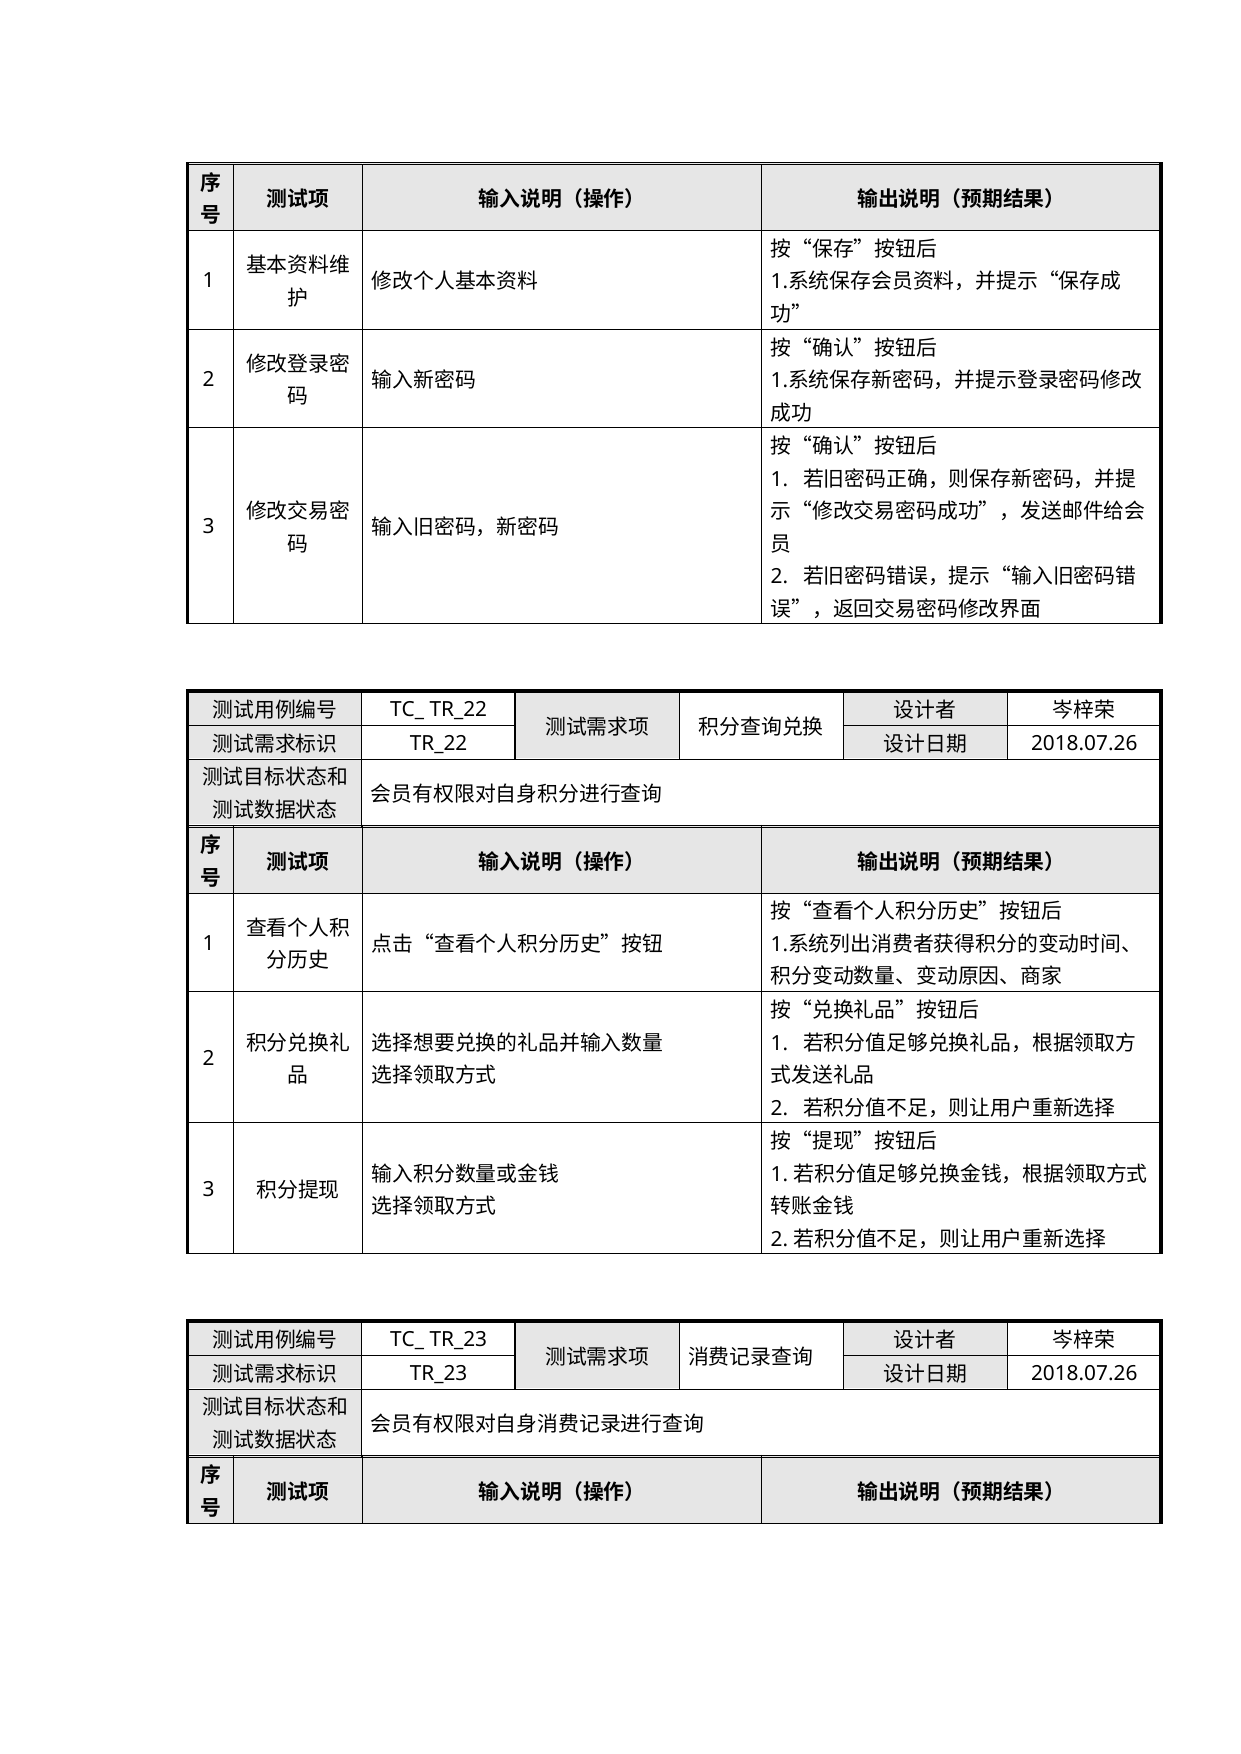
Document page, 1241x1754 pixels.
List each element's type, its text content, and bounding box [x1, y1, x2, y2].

table_cell 修改个人基本资料 [363, 231, 761, 329]
table_cell 输入说明（操作） [363, 165, 761, 230]
table_cell 输出说明（预期结果） [762, 1458, 1159, 1523]
table_cell [189, 894, 233, 991]
table_cell TR_23 [362, 1356, 514, 1388]
table_cell TR_22 [362, 726, 514, 758]
table_cell 会员有权限对自身消费记录进行查询 [362, 1390, 1159, 1454]
table_cell [189, 1123, 233, 1253]
table_cell 测试项 [234, 828, 362, 893]
table_cell 测试项 [234, 1458, 362, 1523]
table_cell 序号 [189, 165, 233, 230]
table_cell 测试项 [234, 165, 362, 230]
table_cell 点击“查看个人积分历史”按钮 [363, 894, 761, 991]
table_cell 修改登录密码 [234, 330, 362, 427]
table_cell [189, 992, 233, 1122]
table_cell 积分兑换礼品 [234, 992, 362, 1122]
table_header TC_ TR_22 [362, 693, 514, 725]
table_cell 输入新密码 [363, 330, 761, 427]
table_cell 积分提现 [234, 1123, 362, 1253]
table_header 测试用例编号 [189, 693, 361, 725]
table_cell 按“确认”按钮后 若旧密码正确，则保存新密码，并提示“修改交易密码成功”，发送邮件给会员 若旧密码错误，提示“输入旧密码错误”，返回交易密码修改界面 [762, 428, 1159, 623]
table_cell 2018.07.26 [1008, 1356, 1159, 1388]
table_cell 查看个人积分历史 [234, 894, 362, 991]
table_cell 按“保存”按钮后 1.系统保存会员资料，并提示“保存成功” [762, 231, 1159, 329]
table_cell 输入旧密码，新密码 [363, 428, 761, 623]
table_cell 测试需求标识 [189, 1356, 361, 1388]
table_cell 选择想要兑换的礼品并输入数量 选择领取方式 [363, 992, 761, 1122]
table_cell 输入说明（操作） [363, 1458, 761, 1523]
table_cell 序号 [189, 1458, 233, 1523]
table_header 岑梓荣 [1008, 693, 1159, 725]
table_cell 测试需求标识 [189, 726, 361, 758]
table_cell 输出说明（预期结果） [762, 828, 1159, 893]
table_cell 按“提现”按钮后 若积分值足够兑换金钱，根据领取方式转账金钱 若积分值不足，则让用户重新选择 [762, 1123, 1159, 1253]
table_cell 输出说明（预期结果） [762, 165, 1159, 230]
table_cell 按“查看个人积分历史”按钮后 1.系统列出消费者获得积分的变动时间、积分变动数量、变动原因、商家 [762, 894, 1159, 991]
table_cell 按“确认”按钮后 1.系统保存新密码，并提示登录密码修改成功 [762, 330, 1159, 427]
table_cell 输入说明（操作） [363, 828, 761, 893]
table_cell 会员有权限对自身积分进行查询 [362, 760, 1159, 824]
table_cell 设计日期 [844, 1356, 1007, 1388]
table_cell [189, 231, 233, 329]
table_cell [189, 330, 233, 427]
table_header 测试用例编号 [189, 1323, 361, 1355]
table_cell 按“兑换礼品”按钮后 若积分值足够兑换礼品，根据领取方式发送礼品 若积分值不足，则让用户重新选择 [762, 992, 1159, 1122]
table_header 设计者 [844, 693, 1007, 725]
table_cell 测试目标状态和测试数据状态 [189, 1390, 361, 1454]
table_header 消费记录查询 [680, 1323, 843, 1388]
table_header 积分查询兑换 [680, 693, 843, 758]
table_header 岑梓荣 [1008, 1323, 1159, 1355]
table_cell 基本资料维护 [234, 231, 362, 329]
table_cell 序号 [189, 828, 233, 893]
table_cell 设计日期 [844, 726, 1007, 758]
table_cell 修改交易密码 [234, 428, 362, 623]
table_header 设计者 [844, 1323, 1007, 1355]
table_cell [189, 428, 233, 623]
table_cell 输入积分数量或金钱 选择领取方式 [363, 1123, 761, 1253]
table_cell 2018.07.26 [1008, 726, 1159, 758]
table_cell 测试目标状态和测试数据状态 [189, 760, 361, 824]
table_header TC_ TR_23 [362, 1323, 514, 1355]
table_header 测试需求项 [516, 1323, 679, 1388]
table_header 测试需求项 [516, 693, 679, 758]
